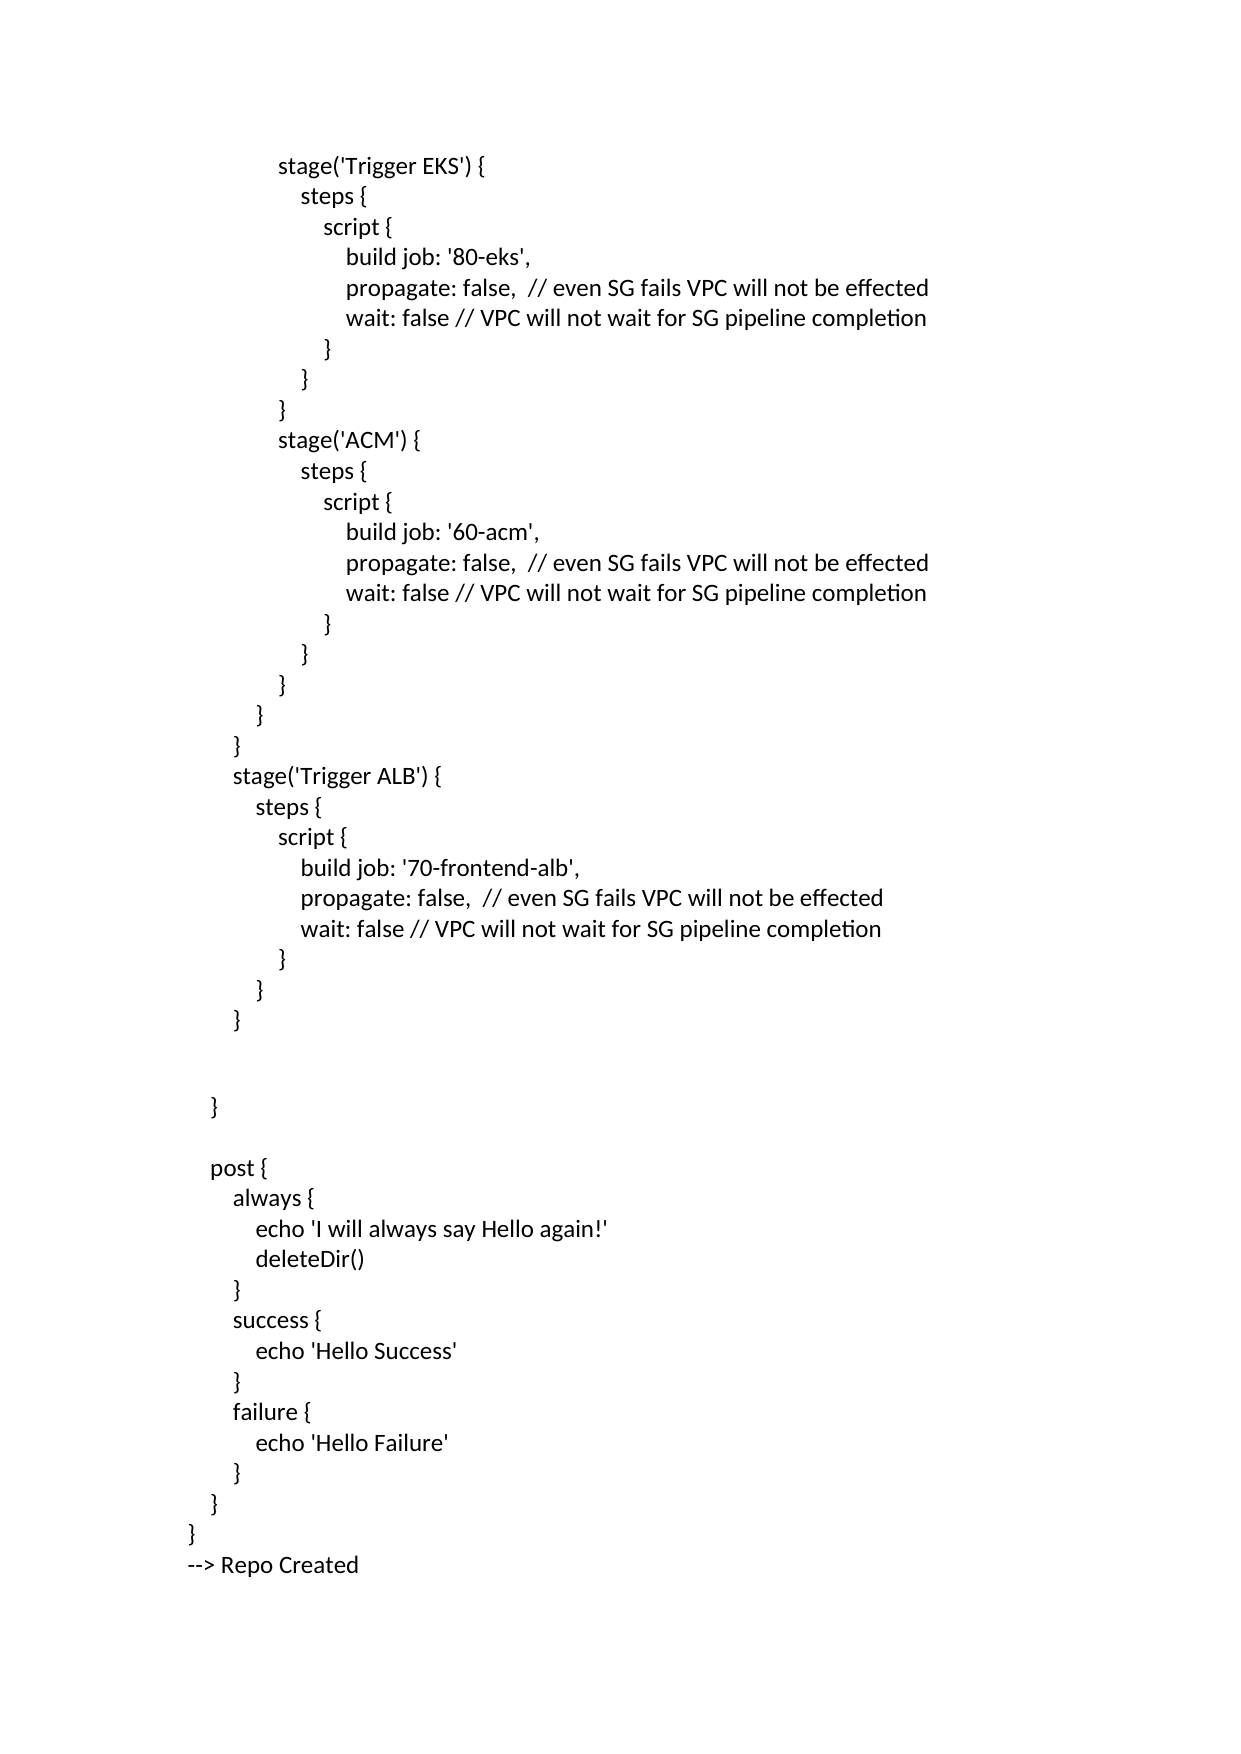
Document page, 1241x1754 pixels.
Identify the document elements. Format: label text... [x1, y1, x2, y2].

list always { [187, 1183, 1053, 1213]
list --> Repo Created [187, 1549, 1053, 1579]
list } [187, 974, 1053, 1004]
list } [187, 333, 1053, 364]
list } [187, 943, 1053, 974]
list echo 'Hello Success' [187, 1335, 1053, 1366]
list build job: '80-eks', [187, 242, 1053, 272]
list steps { [187, 455, 1053, 486]
list } [187, 699, 1053, 730]
list } [187, 638, 1053, 669]
list } [187, 608, 1053, 638]
list echo 'I will always say Hello again!' [187, 1213, 1053, 1244]
list } [187, 1091, 1053, 1122]
list script { [187, 486, 1053, 516]
list post { [187, 1152, 1053, 1183]
list } [187, 1274, 1053, 1305]
list echo 'Hello Failure' [187, 1427, 1053, 1457]
list script { [187, 821, 1053, 852]
list failure { [187, 1396, 1053, 1427]
list steps { [187, 181, 1053, 211]
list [187, 303, 1053, 333]
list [187, 272, 1053, 303]
list stage('ACM') { [187, 425, 1053, 455]
list build job: '60-acm', [187, 516, 1053, 547]
list } [187, 1518, 1053, 1549]
list } [187, 1457, 1053, 1488]
list } [187, 669, 1053, 699]
list } [187, 364, 1053, 394]
list propagate: false, // even SG fails VPC will not be effected [187, 547, 1053, 577]
list } [187, 730, 1053, 760]
list } [187, 1488, 1053, 1518]
list steps { [187, 791, 1053, 821]
list success { [187, 1305, 1053, 1335]
list stage('Trigger EKS') { [187, 150, 1053, 181]
list } [187, 1366, 1053, 1396]
list script { [187, 211, 1053, 242]
list deleteDir() [187, 1244, 1053, 1274]
list stage('Trigger ALB') { [187, 760, 1053, 791]
list wait: false // VPC will not wait for SG pipeline completion [187, 913, 1053, 943]
list } [187, 394, 1053, 425]
list wait: false // VPC will not wait for SG pipeline completion [187, 577, 1053, 608]
list } [187, 1004, 1053, 1035]
list propagate: false, // even SG fails VPC will not be effected [187, 882, 1053, 913]
list build job: '70-frontend-alb', [187, 852, 1053, 882]
